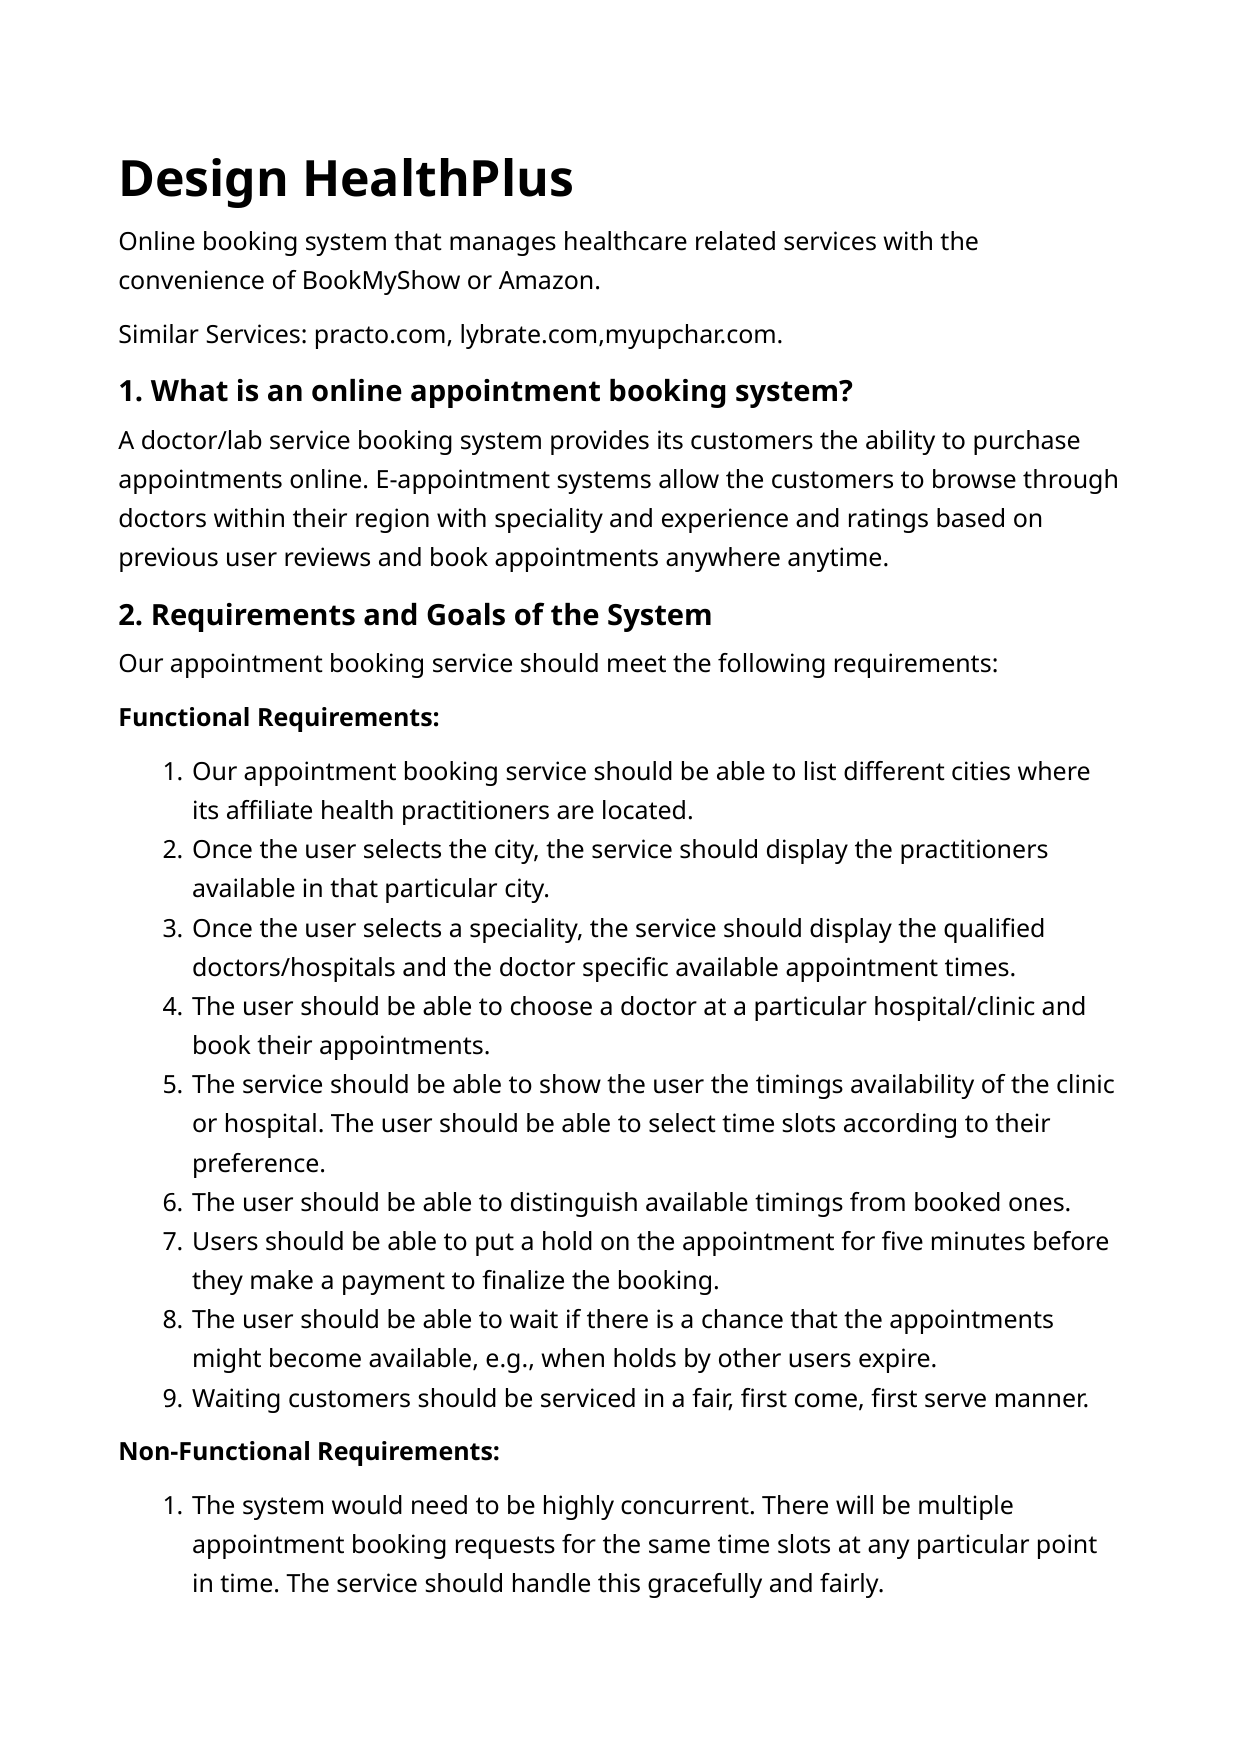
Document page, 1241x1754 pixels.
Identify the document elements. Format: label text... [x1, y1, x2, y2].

list The service should be able to show the user the timings availability of the clinic or hospital. The user should be able to select time slots according to their preference. [162, 1067, 1122, 1179]
list Once the user selects the city, the service should display the practitioners available in that particular city. [162, 832, 1122, 905]
list Waiting customers should be serviced in a fair, first come, first serve manner. [162, 1380, 1122, 1414]
text Online booking system that manages healthcare related services with the convenience of BookMyShow or Amazon. [118, 224, 1122, 297]
text A doctor/lab service booking system provides its customers the ability to purchase appointments online. E-appointment systems allow the customers to browse through doctors within their region with speciality and experience and ratings based on previous user reviews and book appointments anywhere anytime. [118, 423, 1122, 574]
text Our appointment booking service should meet the following requirements: [118, 646, 1122, 680]
text Similar Services: practo.com, lybrate.com,myupchar.com. [118, 317, 1122, 351]
subtitle 2. Requirements and Goals of the System [118, 594, 1122, 633]
list Once the user selects a speciality, the service should display the qualified doctors/hospitals and the doctor specific available appointment times. [162, 910, 1122, 983]
list The user should be able to wait if there is a chance that the appointments might become available, e.g., when holds by other users expire. [162, 1302, 1122, 1375]
list Our appointment booking service should be able to list different cities where its affiliate health practitioners are located. [162, 753, 1122, 827]
subtitle Design HealthPlus [118, 143, 1122, 211]
list The system would need to be highly concurrent. There will be multiple appointment booking requests for the same time slots at any particular point in time. The service should handle this gracefully and fairly. [162, 1488, 1122, 1600]
subtitle 1. What is an online appointment booking system? [118, 370, 1122, 410]
list The user should be able to choose a doctor at a particular hospital/clinic and book their appointments. [162, 988, 1122, 1062]
text Non-Functional Requirements: [118, 1434, 1122, 1468]
text Functional Requirements: [118, 700, 1122, 734]
list The user should be able to distinguish available timings from booked ones. [162, 1184, 1122, 1218]
list Users should be able to put a hold on the appointment for five minutes before they make a payment to finalize the booking. [162, 1223, 1122, 1297]
